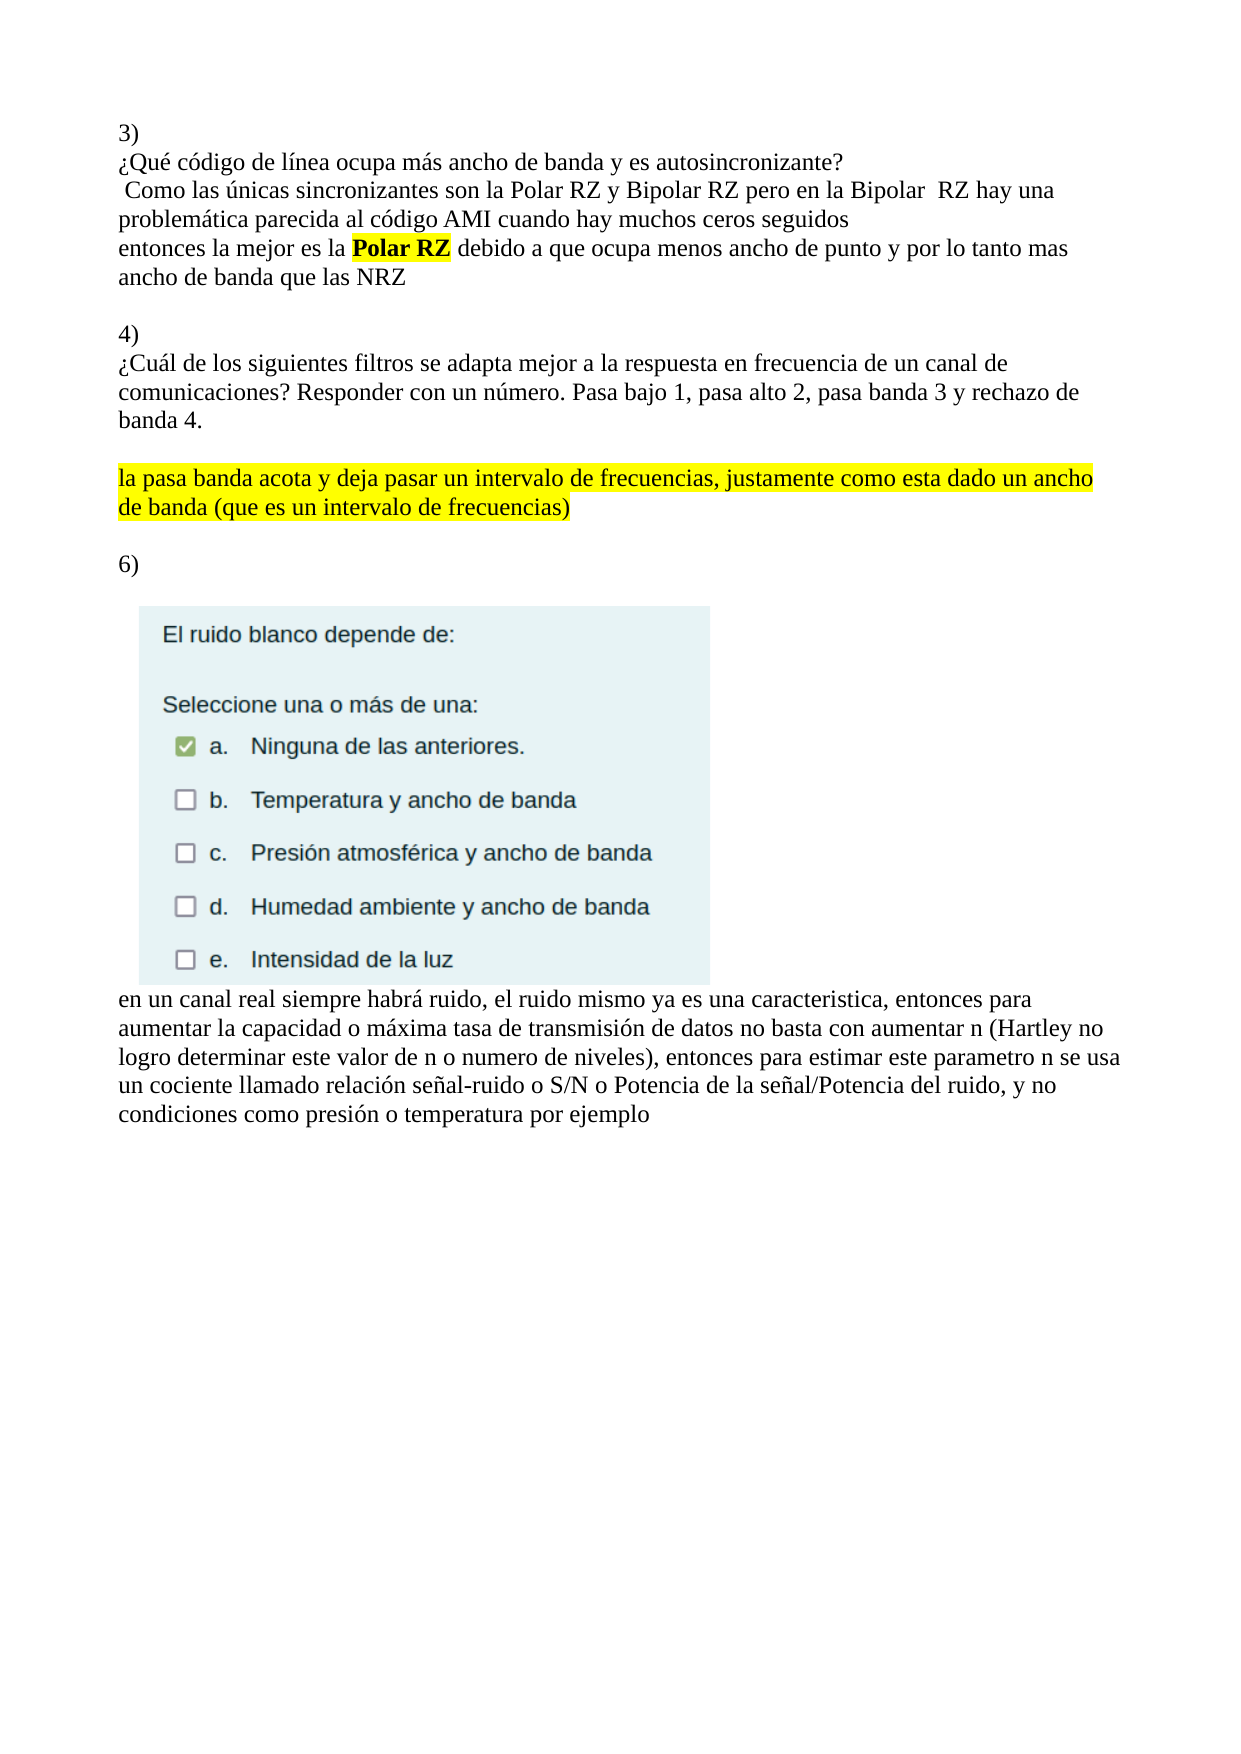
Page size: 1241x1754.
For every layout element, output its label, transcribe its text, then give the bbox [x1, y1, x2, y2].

text 6) [118, 549, 1122, 578]
text ¿Cuál de los siguientes filtros se adapta mejor a la respuesta en frecuencia de un canal de comunicaciones? Responder con un número. Pasa bajo 1, pasa alto 2, pasa banda 3 y rechazo de banda 4. [118, 348, 1122, 434]
text 4) [118, 319, 1122, 348]
text 3) [118, 118, 1122, 147]
text la pasa banda acota y deja pasar un intervalo de frecuencias, justamente como esta dado un ancho de banda (que es un intervalo de frecuencias) [570, 463, 1122, 521]
picture [138, 606, 711, 985]
text Como las únicas sincronizantes son la Polar RZ y Bipolar RZ pero en la Bipolar RZ hay una problemática parecida al código AMI cuando hay muchos ceros seguidos [118, 176, 1122, 233]
text entonces la mejor es la Polar RZ debido a que ocupa menos ancho de punto y por lo tanto mas ancho de banda que las NRZ [118, 233, 1122, 291]
text ¿Qué código de línea ocupa más ancho de banda y es autosincronizante? [118, 147, 1122, 176]
